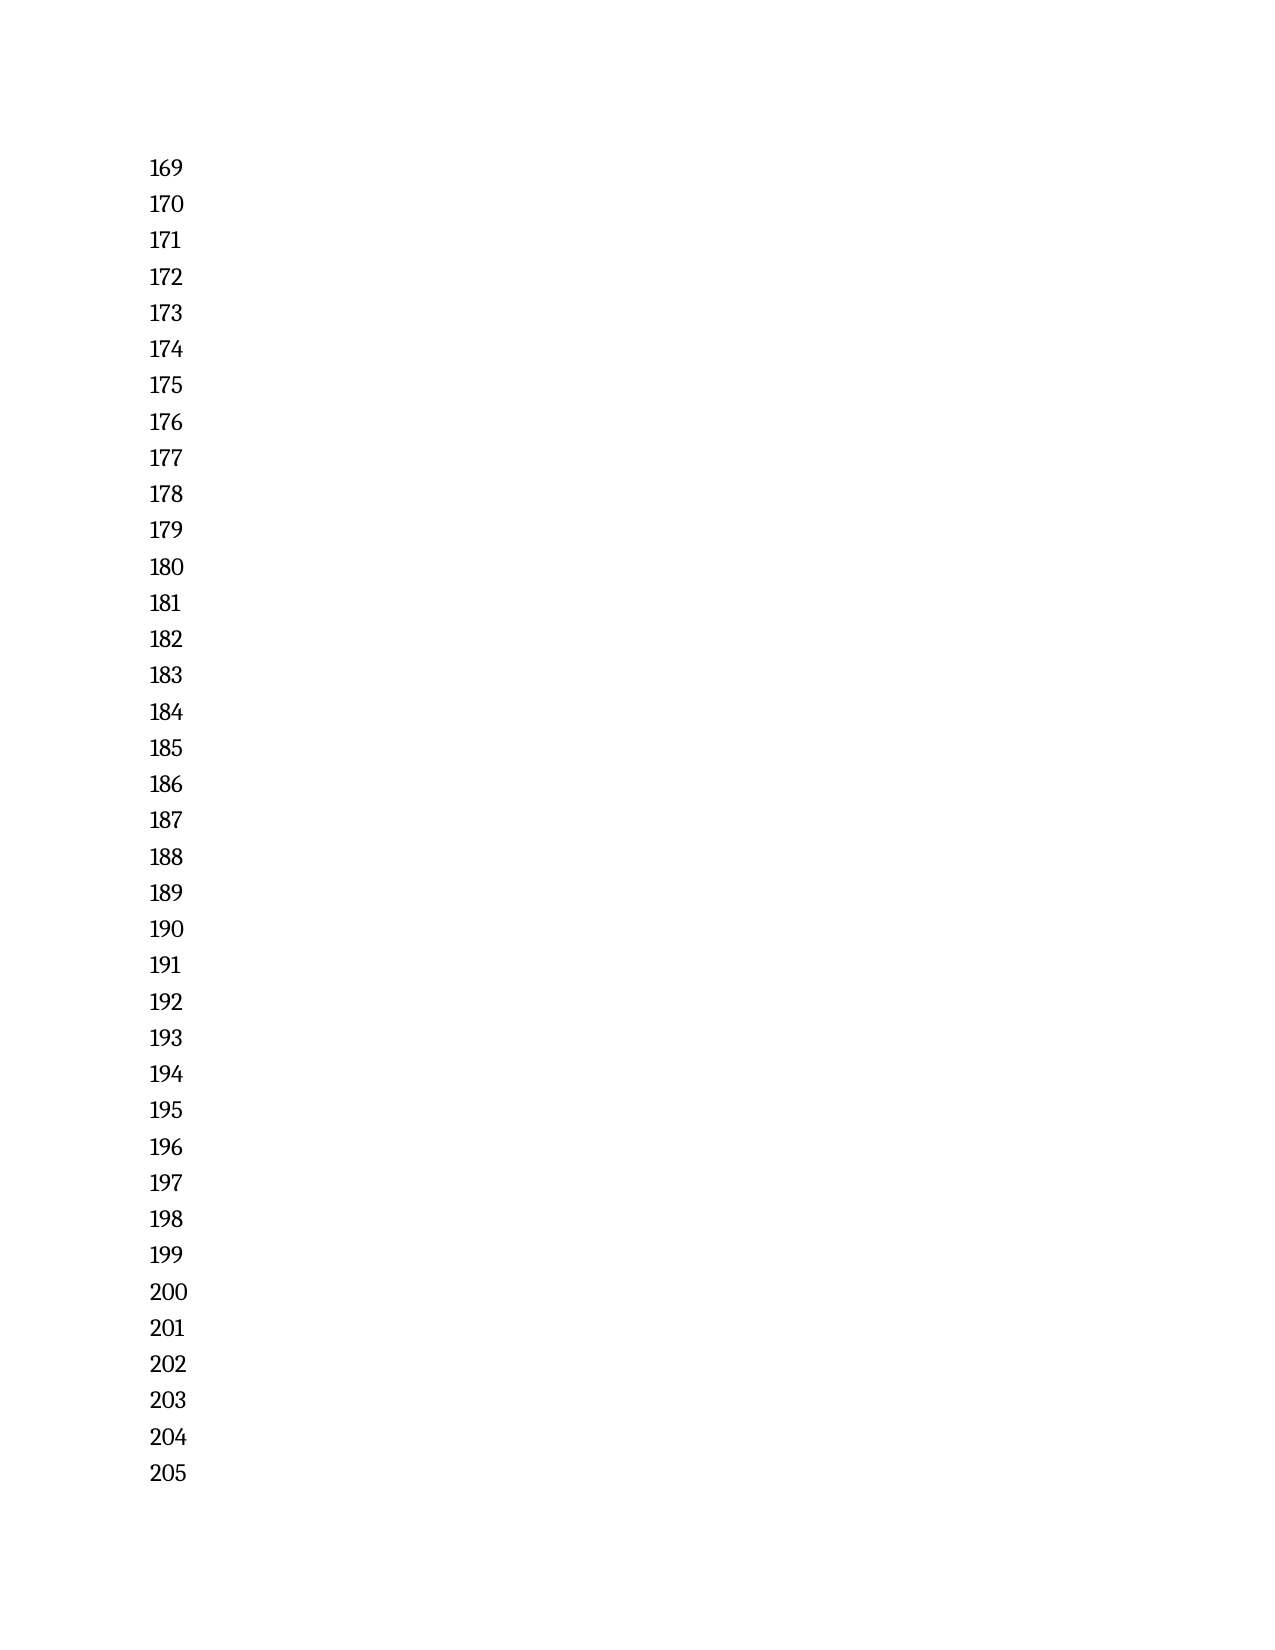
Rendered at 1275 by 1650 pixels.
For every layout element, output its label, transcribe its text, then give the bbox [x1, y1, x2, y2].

table_cell 181 [139, 585, 1275, 621]
table_cell 196 [139, 1129, 1275, 1165]
table_cell 184 [139, 694, 1275, 730]
table_cell 177 [139, 440, 1275, 476]
table_cell 191 [139, 948, 1275, 984]
table_cell 180 [139, 549, 1275, 585]
table_cell 185 [139, 730, 1275, 766]
table_cell 186 [139, 766, 1275, 802]
table_cell 187 [139, 803, 1275, 839]
table_cell 198 [139, 1201, 1275, 1237]
table_cell 179 [139, 513, 1275, 549]
table_cell 176 [139, 404, 1275, 440]
table_cell 182 [139, 621, 1275, 657]
table_cell 205 [139, 1455, 1275, 1491]
table_cell 174 [139, 331, 1275, 367]
table_cell 178 [139, 476, 1275, 512]
table_cell 188 [139, 839, 1275, 875]
table_cell 190 [139, 911, 1275, 947]
table_cell 171 [139, 223, 1275, 259]
table_cell 175 [139, 368, 1275, 404]
table_cell 202 [139, 1346, 1275, 1382]
table_cell 169 [139, 150, 1275, 186]
table_cell 189 [139, 875, 1275, 911]
table_cell 194 [139, 1056, 1275, 1092]
table_cell 201 [139, 1310, 1275, 1346]
table_cell 199 [139, 1238, 1275, 1274]
table_cell 203 [139, 1383, 1275, 1419]
table_cell 204 [139, 1419, 1275, 1455]
table_cell 192 [139, 984, 1275, 1020]
table_cell 195 [139, 1093, 1275, 1129]
table_cell 173 [139, 295, 1275, 331]
table_cell 183 [139, 658, 1275, 694]
table_cell 193 [139, 1020, 1275, 1056]
table_cell 172 [139, 259, 1275, 295]
table_cell 197 [139, 1165, 1275, 1201]
table_cell 200 [139, 1274, 1275, 1310]
table_cell 170 [139, 186, 1275, 222]
